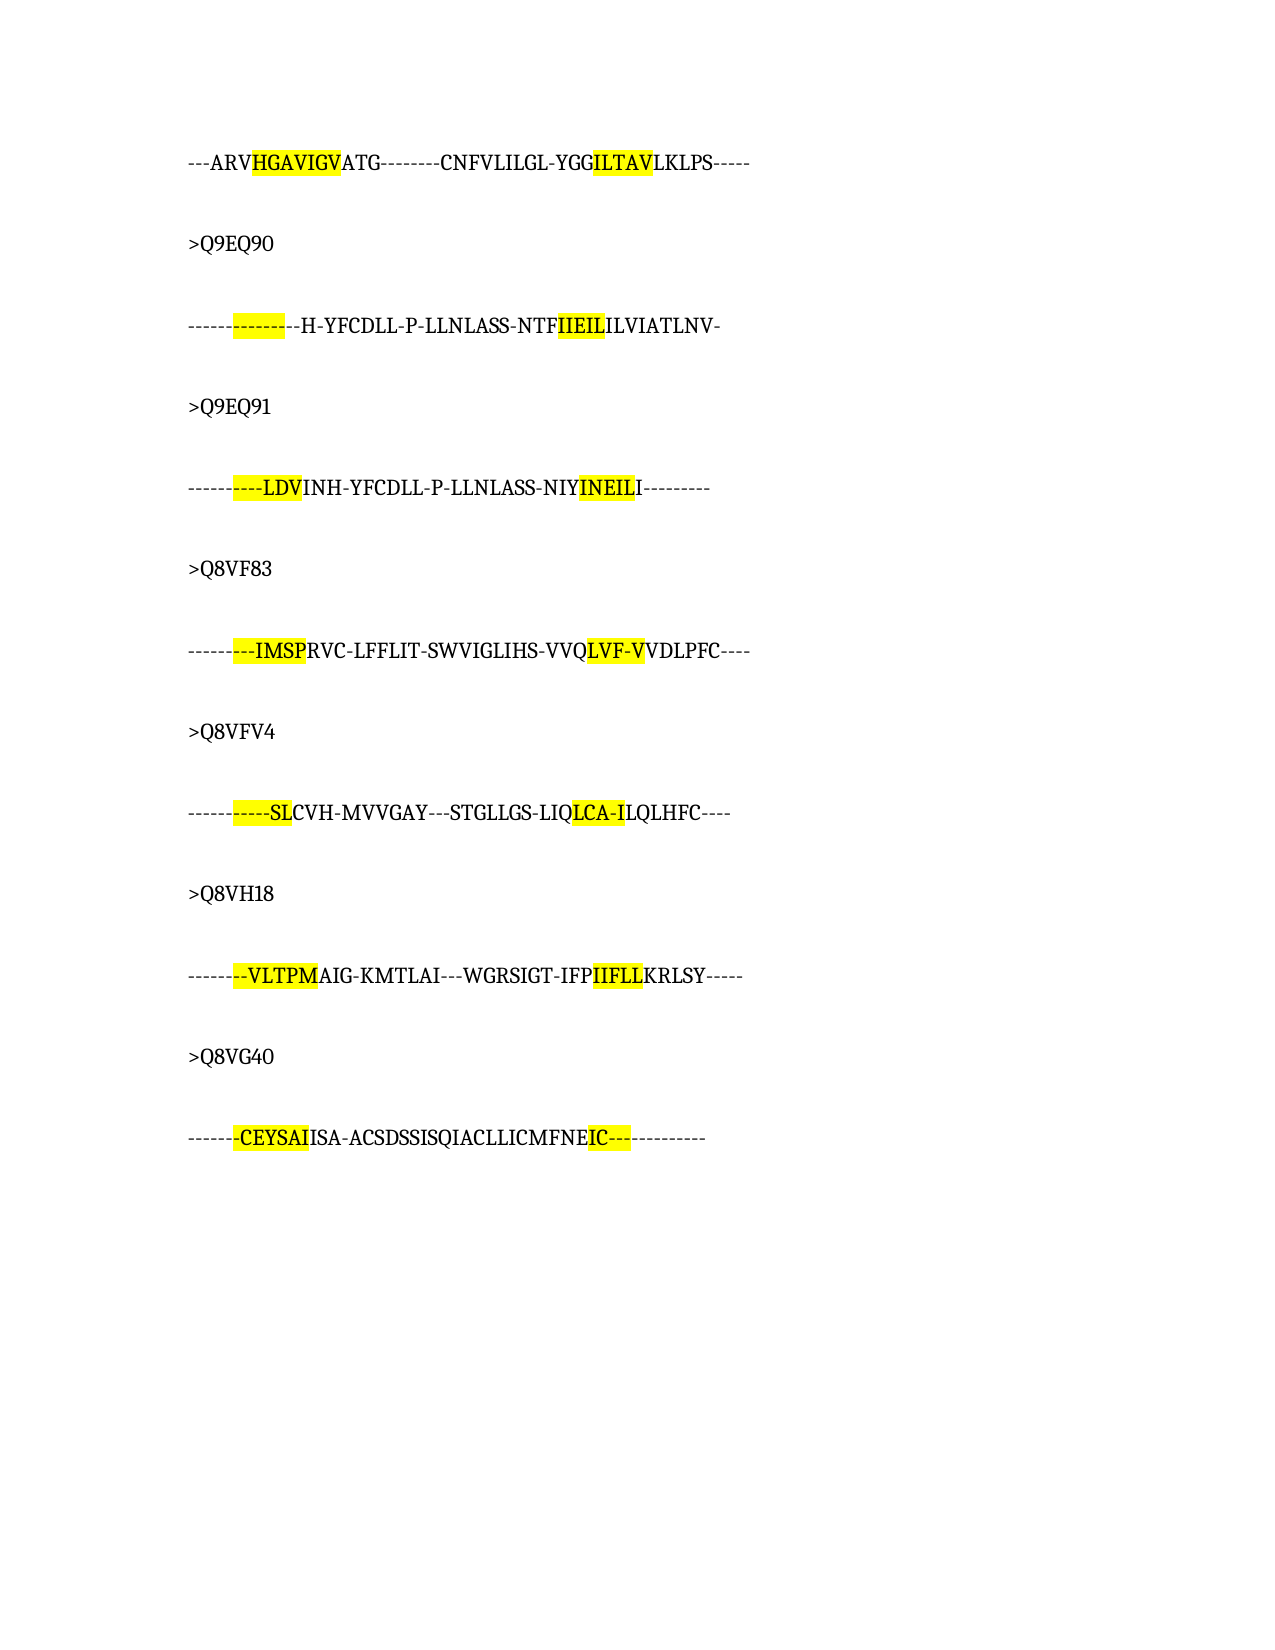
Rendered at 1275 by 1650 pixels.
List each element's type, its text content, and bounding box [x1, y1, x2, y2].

text -----------SLCVH-MVVGAY---STGLLGS-LIQLCA-ILQLHFC---- [187, 800, 1087, 857]
text >Q9EQ91 [187, 394, 1087, 450]
text ---ARVHGAVIGVATG--------CNFVLILGL-YGGILTAVLKLPS----- [187, 150, 1087, 207]
text ---------IMSPRVC-LFFLIT-SWVIGLIHS-VVQLVF-VVDLPFC---- [187, 637, 1087, 694]
text >Q8VF83 [187, 556, 1087, 613]
text ----------LDVINH-YFCDLL-P-LLNLASS-NIYINEILI--------- [187, 475, 1087, 532]
text ---------------H-YFCDLL-P-LLNLASS-NTFIIEILILVIATLNV- [187, 312, 1087, 369]
text >Q8VFV4 [187, 719, 1087, 775]
text >Q8VG40 [187, 1044, 1087, 1100]
text -------CEYSAIISA-ACSDSSISQIACLLICMFNEIC------------- [631, 1125, 1087, 1151]
text >Q8VH18 [187, 881, 1087, 938]
text -------CEYSAIISA-ACSDSSISQIACLLICMFNEIC------------- [309, 1125, 588, 1151]
text --------VLTPMAIG-KMTLAI---WGRSIGT-IFPIIFLLKRLSY----- [187, 962, 1087, 1019]
text >Q9EQ90 [187, 231, 1087, 288]
